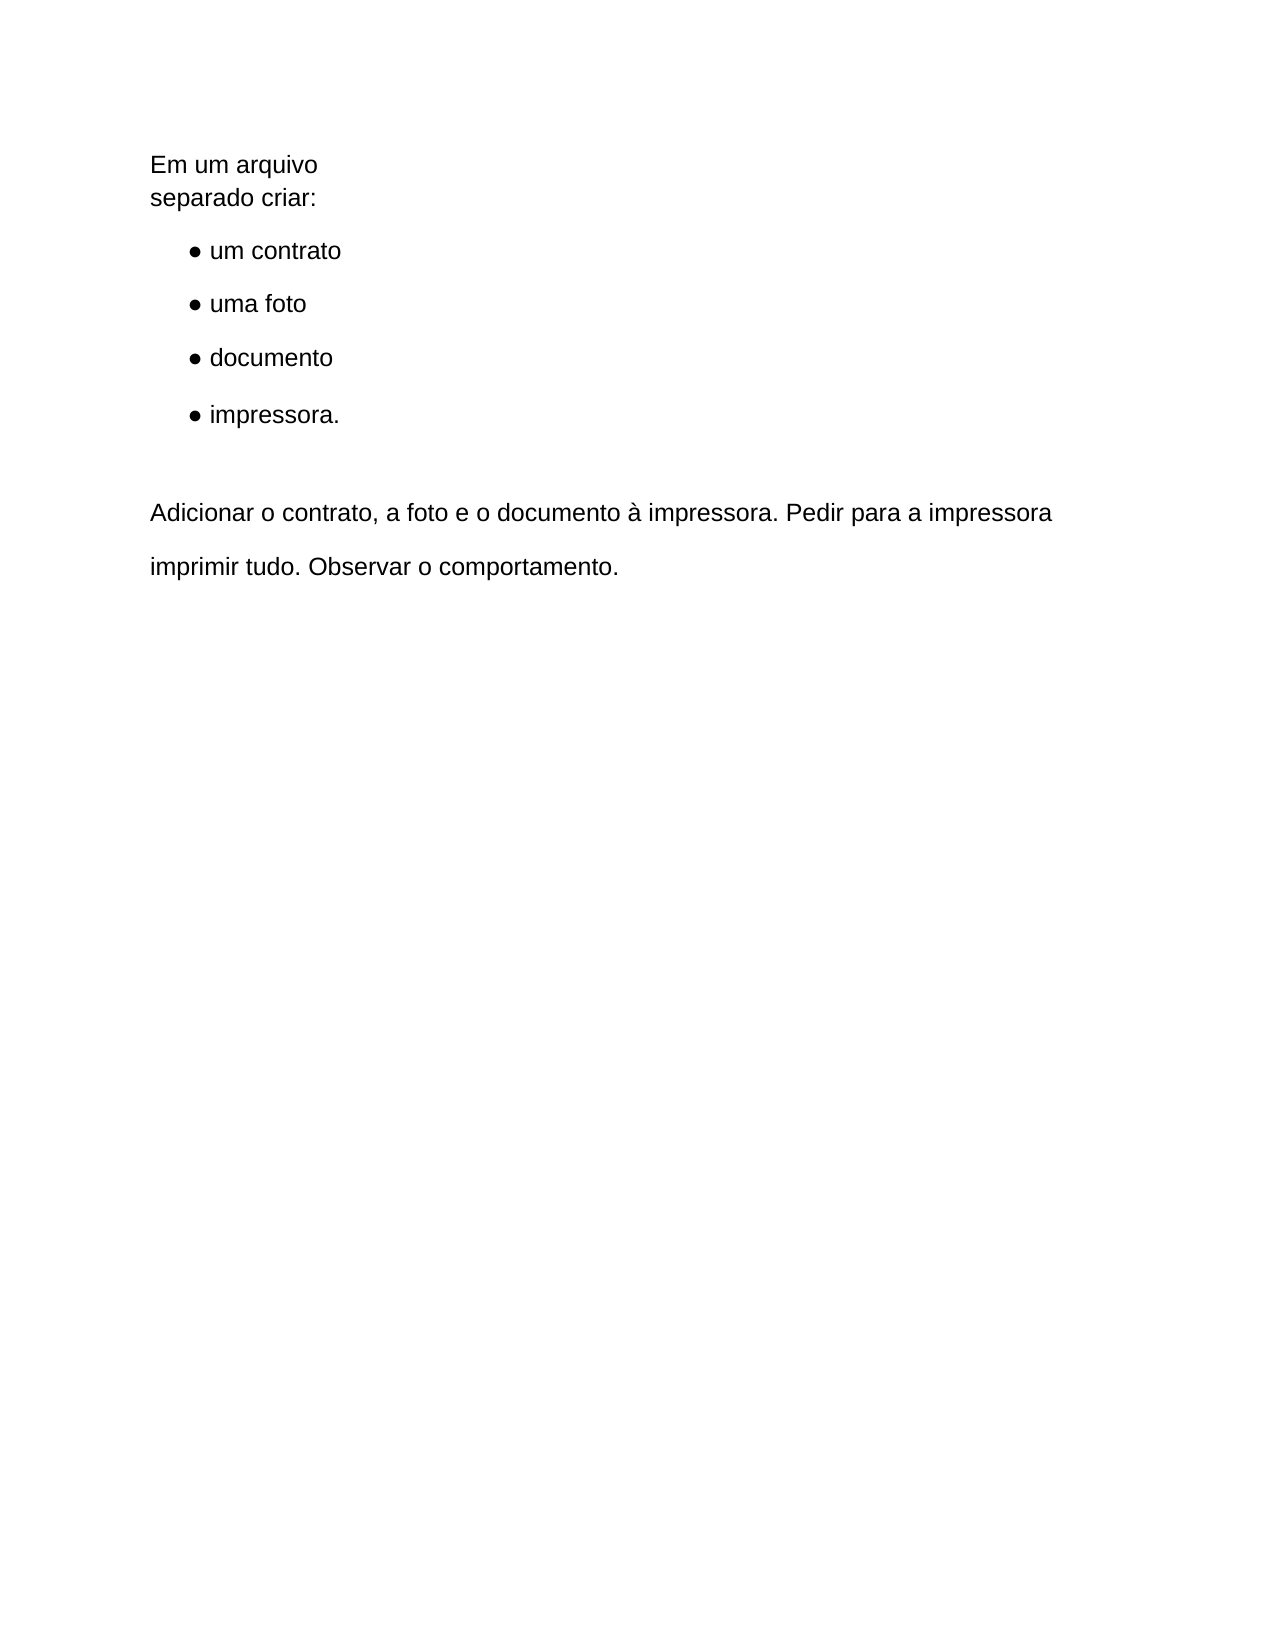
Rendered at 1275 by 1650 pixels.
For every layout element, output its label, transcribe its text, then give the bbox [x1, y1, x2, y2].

text ● documento [187, 343, 393, 372]
text imprimir tudo. Observar o comportamento. [150, 552, 676, 581]
text Em um arquivo separado criar: [150, 150, 418, 212]
text Adicionar o contrato, a foto e o documento à impressora. Pedir para a impressora [150, 498, 1123, 527]
text ● impressora. [187, 400, 392, 429]
text ● um contrato [187, 236, 401, 265]
text ● uma foto [187, 289, 363, 318]
